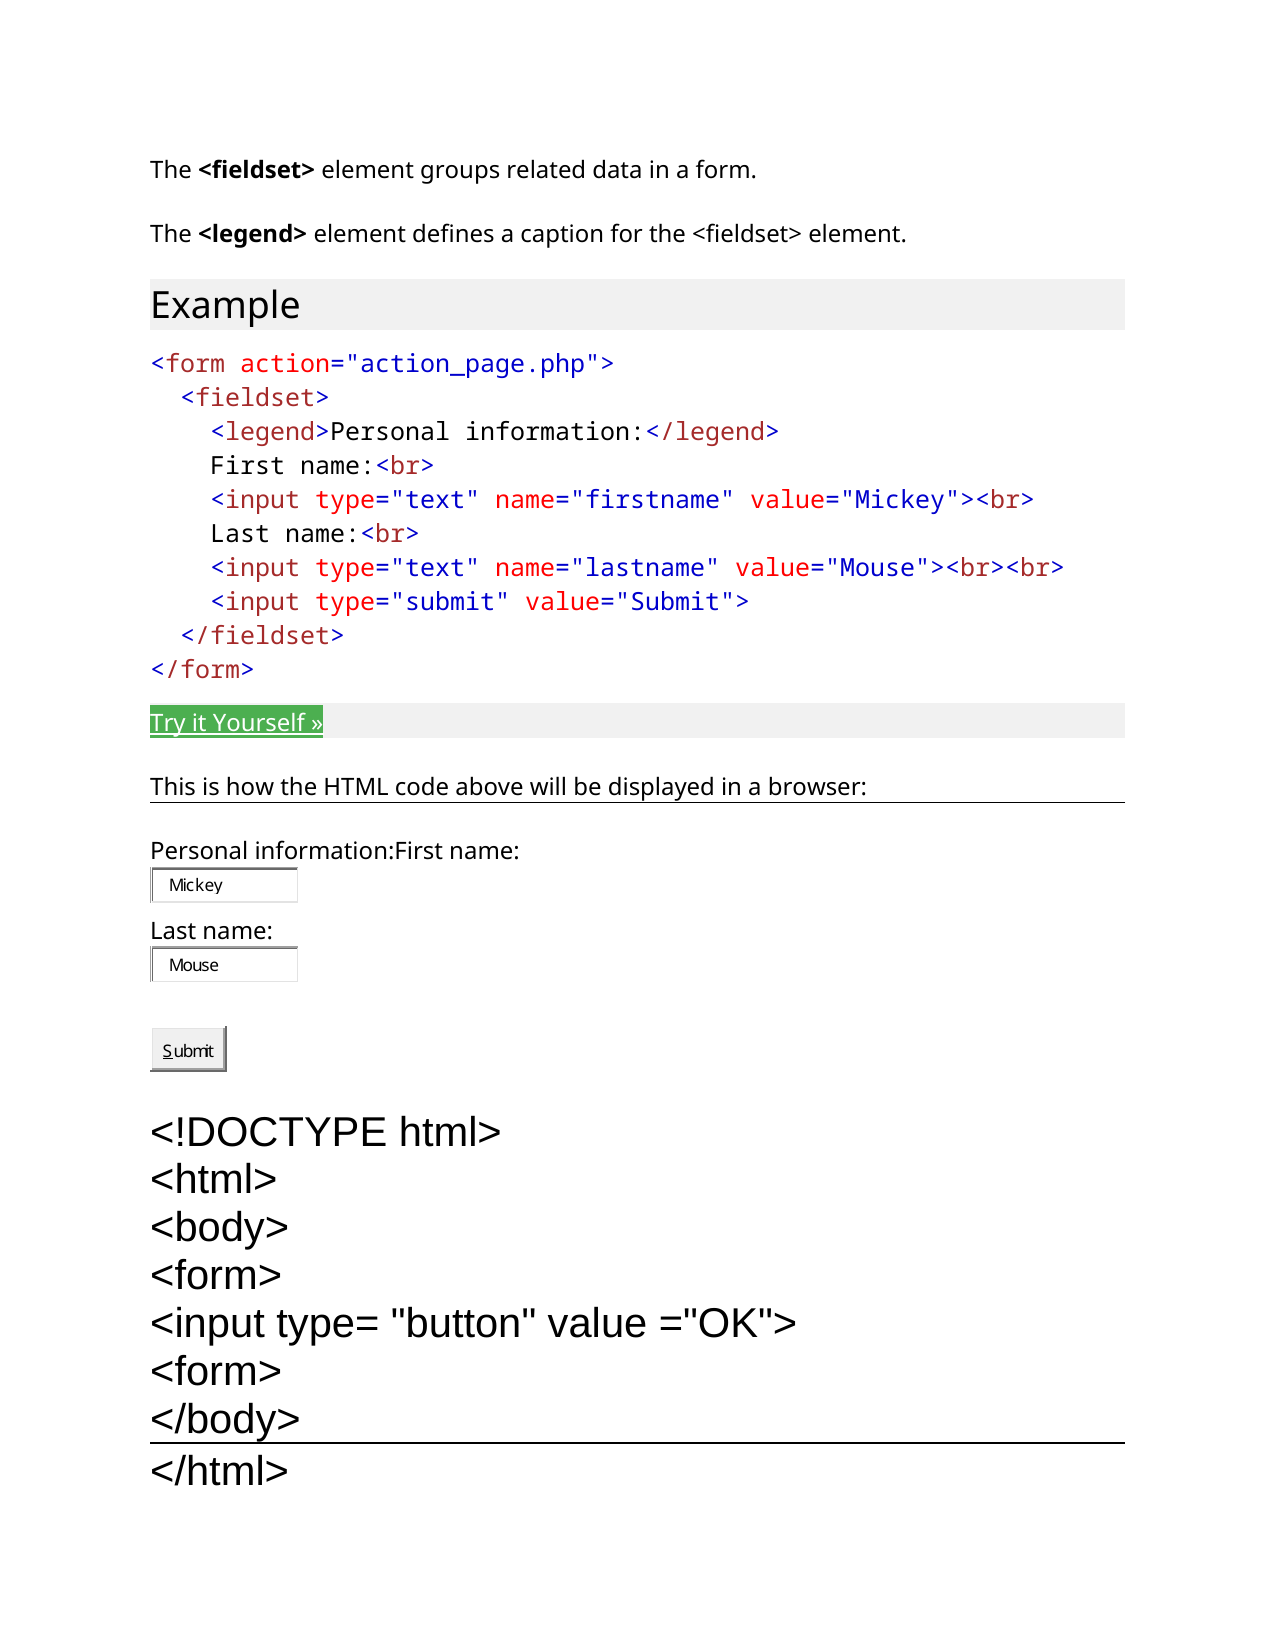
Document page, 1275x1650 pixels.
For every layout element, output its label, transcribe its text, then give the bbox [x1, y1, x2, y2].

text The <fieldset> element groups related data in a form. [150, 150, 1125, 185]
text <!DOCTYPE html> [150, 1107, 1125, 1155]
text <form> [150, 1346, 1125, 1394]
text <body> [150, 1203, 1125, 1251]
text <form> [150, 1251, 1125, 1298]
text <html> [150, 1155, 1125, 1203]
text Try it Yourself » [150, 703, 1125, 738]
text <form action="action_page.php"> <fieldset> <legend>Personal information:</legend> First name:<br> <input type="text" name="firstname" value="Mickey"><br> Last name:<br> <input type="text" name="lastname" value="Mouse"><br><br> <input type="submit" value="Submit"> </fieldset> </form> [150, 345, 1125, 686]
text The <legend> element defines a caption for the <fieldset> element. [150, 214, 1125, 249]
text Example [150, 279, 1125, 330]
text This is how the HTML code above will be displayed in a browser: [150, 767, 1125, 802]
text <input type= "button" value ="OK"> [150, 1298, 1125, 1346]
text </html> [150, 1444, 1125, 1494]
text </body> [150, 1394, 1125, 1442]
text Personal information:First name: Last name: [150, 831, 1125, 1072]
